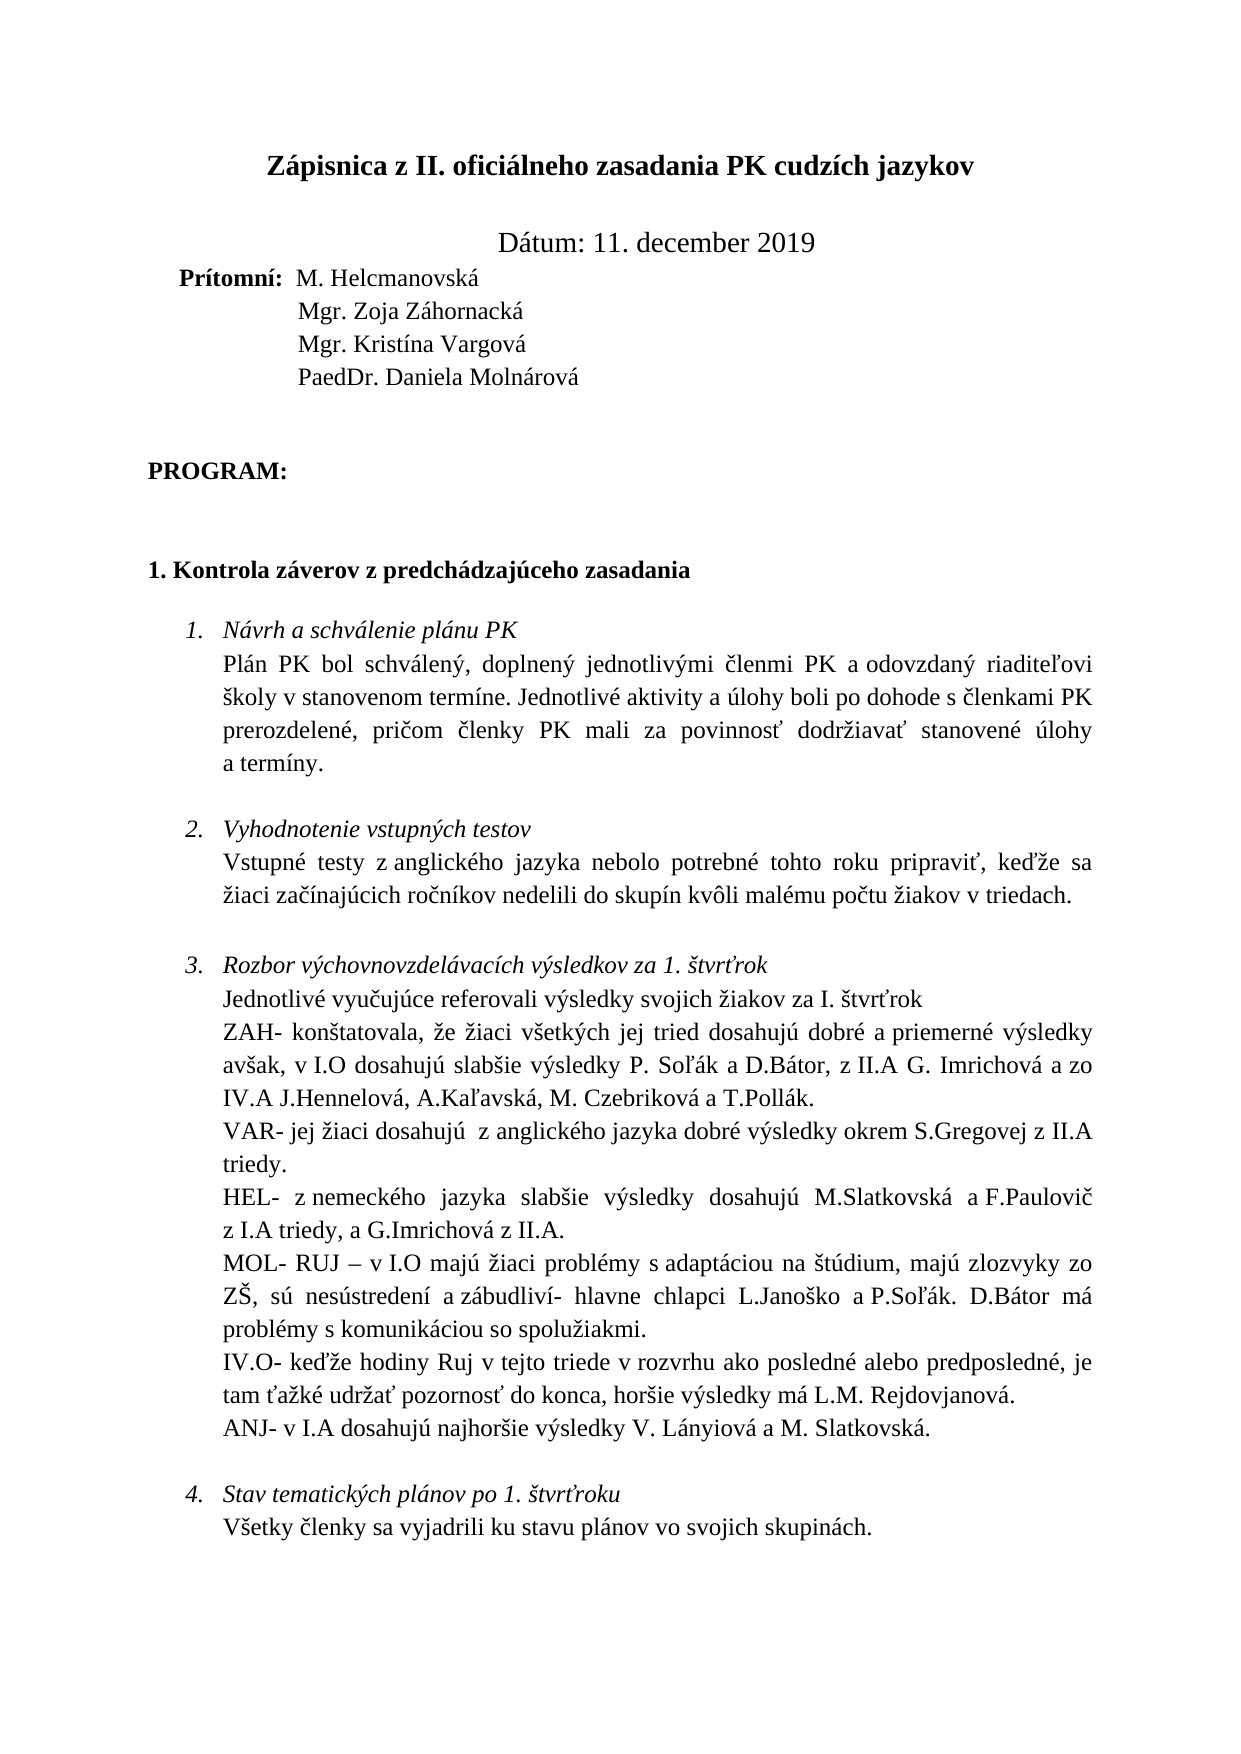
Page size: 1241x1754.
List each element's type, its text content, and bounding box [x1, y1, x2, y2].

text Plán PK bol schválený, doplnený jednotlivými členmi PK a odovzdaný riaditeľovi školy v stanovenom termíne. Jednotlivé aktivity a úlohy boli po dohode s členkami PK prerozdelené, pričom členky PK mali za povinnosť dodržiavať stanovené úlohy a termíny. [223, 649, 1093, 776]
list Návrh a schválenie plánu PK [185, 616, 1093, 644]
text Dátum: 11. december 2019 [148, 225, 1093, 258]
text MOL- RUJ – v I.O majú žiaci problémy s adaptáciou na štúdium, majú zlozvyky zo ZŠ, sú nesústredení a zábudliví- hlavne chlapci L.Janoško a P.Soľák. D.Bátor má problémy s komunikáciou so spolužiakmi. [223, 1248, 1093, 1343]
text Jednotlivé vyučujúce referovali výsledky svojich žiakov za I. štvrťrok [223, 984, 1093, 1012]
title Zápisnica z II. oficiálneho zasadania PK cudzích jazykov [148, 148, 1093, 181]
text IV.O- keďže hodiny Ruj v tejto triede v rozvrhu ako posledné alebo predposledné, je tam ťažké udržať pozornosť do konca, horšie výsledky má L.M. Rejdovjanová. [223, 1347, 1093, 1409]
text Mgr. Kristína Vargová [148, 329, 1093, 358]
list Rozbor výchovnovzdelávacích výsledkov za 1. štvrťrok [185, 951, 1093, 979]
text VAR- jej žiaci dosahujú z anglického jazyka dobré výsledky okrem S.Gregovej z II.A triedy. [223, 1116, 1093, 1177]
text PaedDr. Daniela Molnárová [148, 362, 1093, 391]
text Všetky členky sa vyjadrili ku stavu plánov vo svojich skupinách. [223, 1512, 1093, 1541]
text Vstupné testy z anglického jazyka nebolo potrebné tohto roku pripraviť, keďže sa žiaci začínajúcich ročníkov nedelili do skupín kvôli malému počtu žiakov v triedach. [223, 847, 1093, 908]
text ANJ- v I.A dosahujú najhoršie výsledky V. Lányiová a M. Slatkovská. [223, 1413, 1093, 1442]
list Stav tematických plánov po 1. štvrťroku [185, 1479, 1093, 1508]
text PROGRAM: [148, 456, 1093, 485]
text 1. Kontrola záverov z predchádzajúceho zasadania [148, 555, 1093, 584]
text Prítomní: M. Helcmanovská [148, 263, 1093, 292]
text HEL- z nemeckého jazyka slabšie výsledky dosahujú M.Slatkovská a F.Paulovič z I.A triedy, a G.Imrichová z II.A. [223, 1182, 1093, 1243]
text ZAH- konštatovala, že žiaci všetkých jej tried dosahujú dobré a priemerné výsledky avšak, v I.O dosahujú slabšie výsledky P. Soľák a D.Bátor, z II.A G. Imrichová a zo IV.A J.Hennelová, A.Kaľavská, M. Czebriková a T.Pollák. [223, 1017, 1093, 1111]
list Vyhodnotenie vstupných testov [185, 814, 1093, 842]
text Mgr. Zoja Záhornacká [148, 296, 1093, 325]
